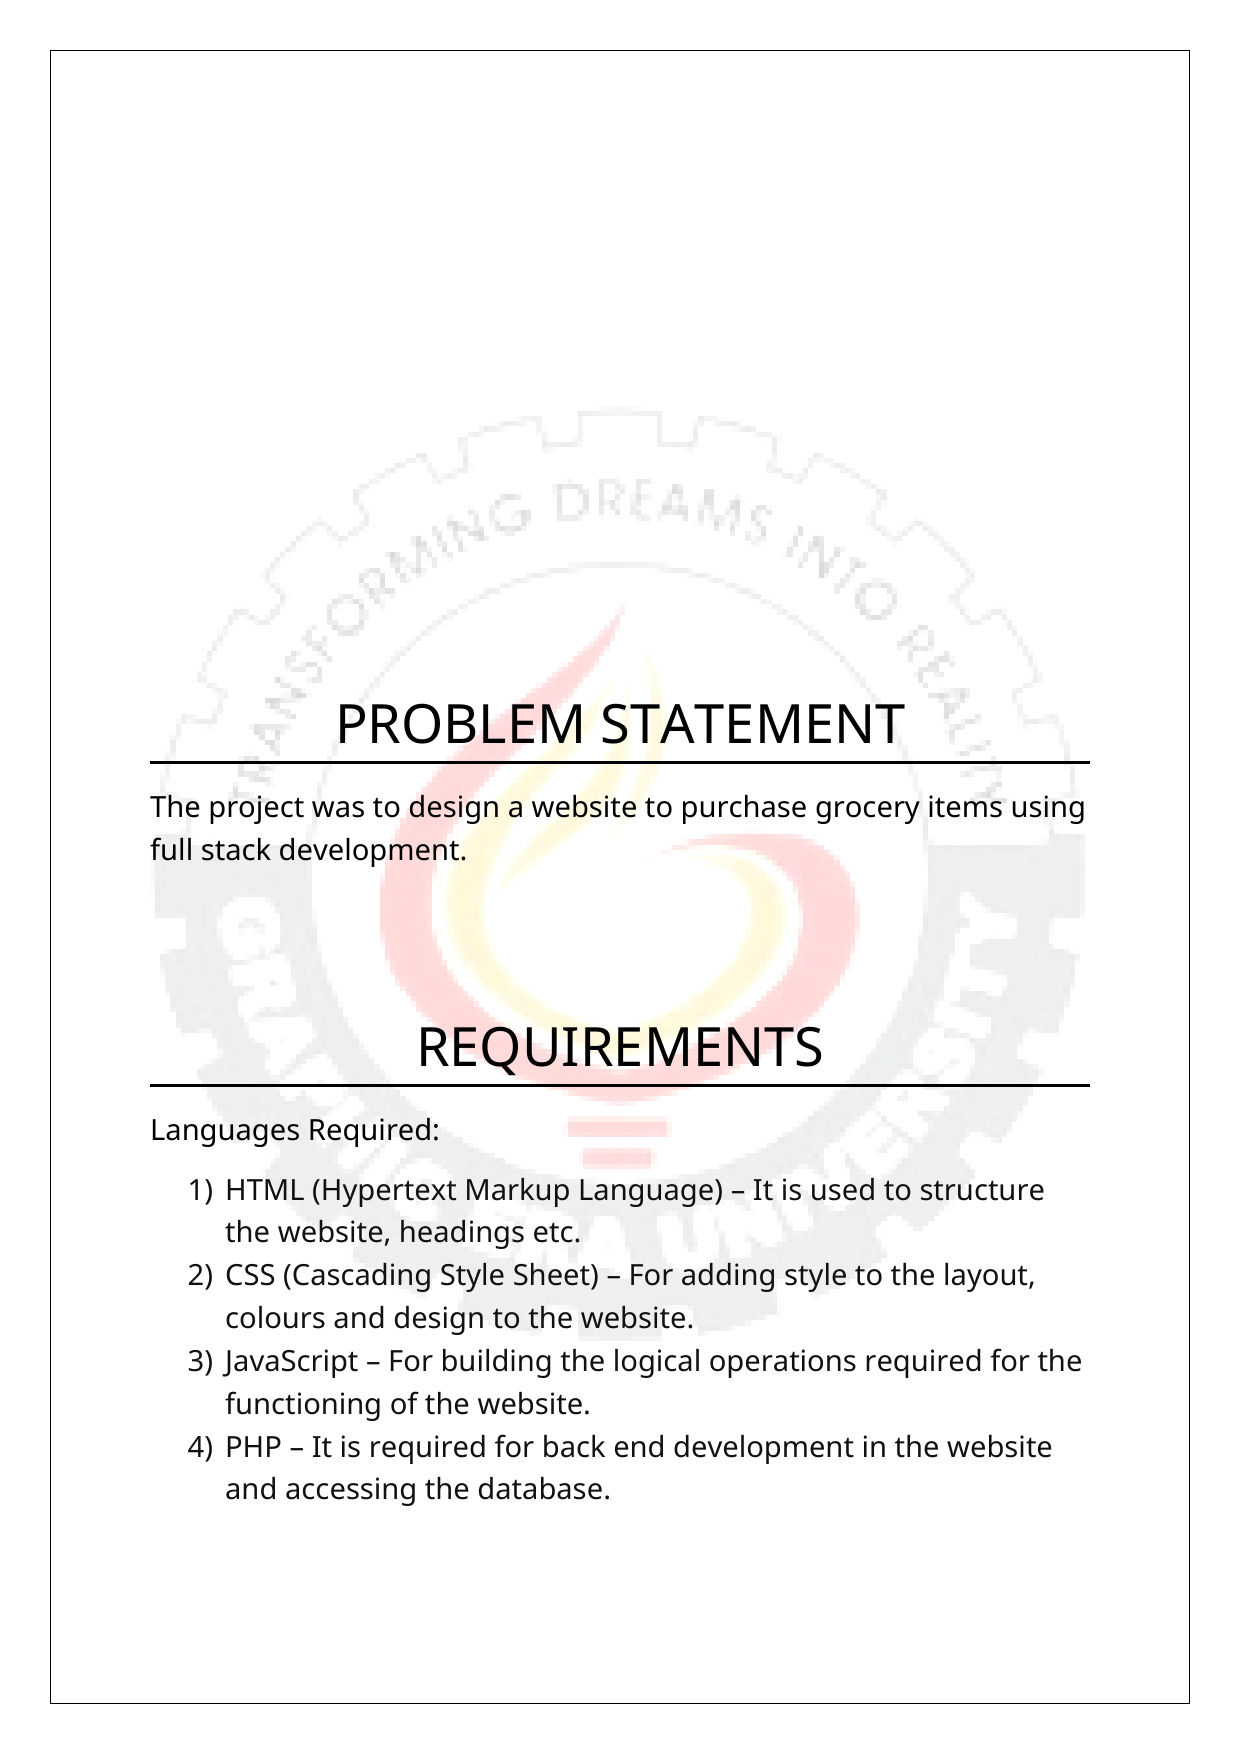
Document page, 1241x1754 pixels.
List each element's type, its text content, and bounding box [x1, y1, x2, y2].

list PHP – It is required for back end development in the website and accessing the database. [187, 1426, 1090, 1508]
list CSS (Cascading Style Sheet) – For adding style to the layout, colours and design to the website. [187, 1254, 1090, 1337]
text Languages Required: [150, 1109, 1090, 1149]
text REQUIREMENTS [150, 1008, 1090, 1084]
list HTML (Hypertext Markup Language) – It is used to structure the website, headings etc. [187, 1169, 1090, 1251]
text PROBLEM STATEMENT [150, 685, 1090, 761]
list JavaScript – For building the logical operations required for the functioning of the website. [187, 1340, 1090, 1423]
text The project was to design a website to purchase grocery items using full stack development. [150, 787, 1090, 869]
